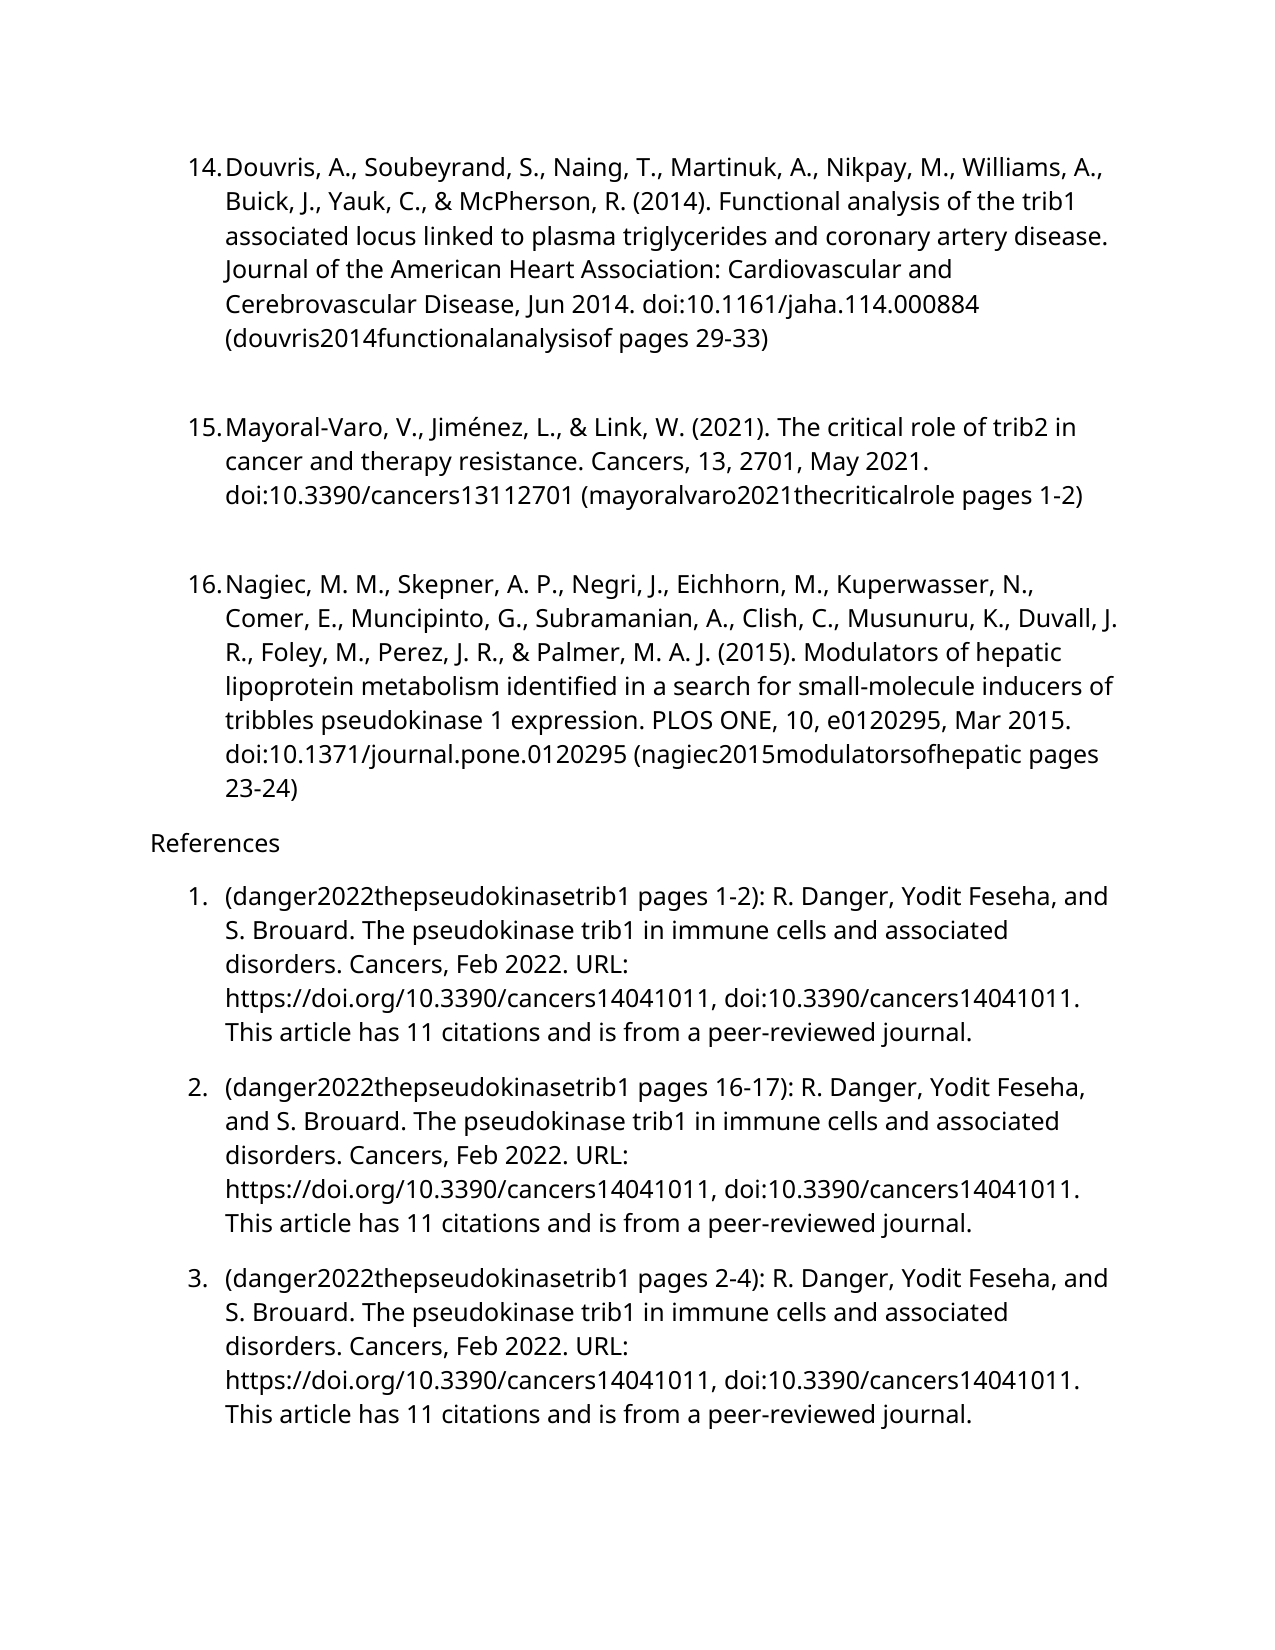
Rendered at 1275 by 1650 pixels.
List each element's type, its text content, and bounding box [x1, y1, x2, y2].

list (danger2022thepseudokinasetrib1 pages 2-4): R. Danger, Yodit Feseha, and S. Brouard. The pseudokinase trib1 in immune cells and associated disorders. Cancers, Feb 2022. URL: https://doi.org/10.3390/cancers14041011, doi:10.3390/cancers14041011. This article has 11 citations and is from a peer-reviewed journal. [187, 1261, 1125, 1431]
list (danger2022thepseudokinasetrib1 pages 1-2): R. Danger, Yodit Feseha, and S. Brouard. The pseudokinase trib1 in immune cells and associated disorders. Cancers, Feb 2022. URL: https://doi.org/10.3390/cancers14041011, doi:10.3390/cancers14041011. This article has 11 citations and is from a peer-reviewed journal. [187, 878, 1125, 1049]
list Mayoral-Varo, V., Jiménez, L., & Link, W. (2021). The critical role of trib2 in cancer and therapy resistance. Cancers, 13, 2701, May 2021. doi:10.3390/cancers13112701 (mayoralvaro2021thecriticalrole pages 1-2) [187, 409, 1125, 546]
text References [150, 826, 1125, 860]
list (danger2022thepseudokinasetrib1 pages 16-17): R. Danger, Yodit Feseha, and S. Brouard. The pseudokinase trib1 in immune cells and associated disorders. Cancers, Feb 2022. URL: https://doi.org/10.3390/cancers14041011, doi:10.3390/cancers14041011. This article has 11 citations and is from a peer-reviewed journal. [187, 1069, 1125, 1240]
list Nagiec, M. M., Skepner, A. P., Negri, J., Eichhorn, M., Kuperwasser, N., Comer, E., Muncipinto, G., Subramanian, A., Clish, C., Musunuru, K., Duvall, J. R., Foley, M., Perez, J. R., & Palmer, M. A. J. (2015). Modulators of hepatic lipoprotein metabolism identified in a search for small-molecule inducers of tribbles pseudokinase 1 expression. PLOS ONE, 10, e0120295, Mar 2015. doi:10.1371/journal.pone.0120295 (nagiec2015modulatorsofhepatic pages 23-24) [187, 566, 1125, 805]
list Douvris, A., Soubeyrand, S., Naing, T., Martinuk, A., Nikpay, M., Williams, A., Buick, J., Yauk, C., & McPherson, R. (2014). Functional analysis of the trib1 associated locus linked to plasma triglycerides and coronary artery disease. Journal of the American Heart Association: Cardiovascular and Cerebrovascular Disease, Jun 2014. doi:10.1161/jaha.114.000884 (douvris2014functionalanalysisof pages 29-33) [187, 150, 1125, 388]
